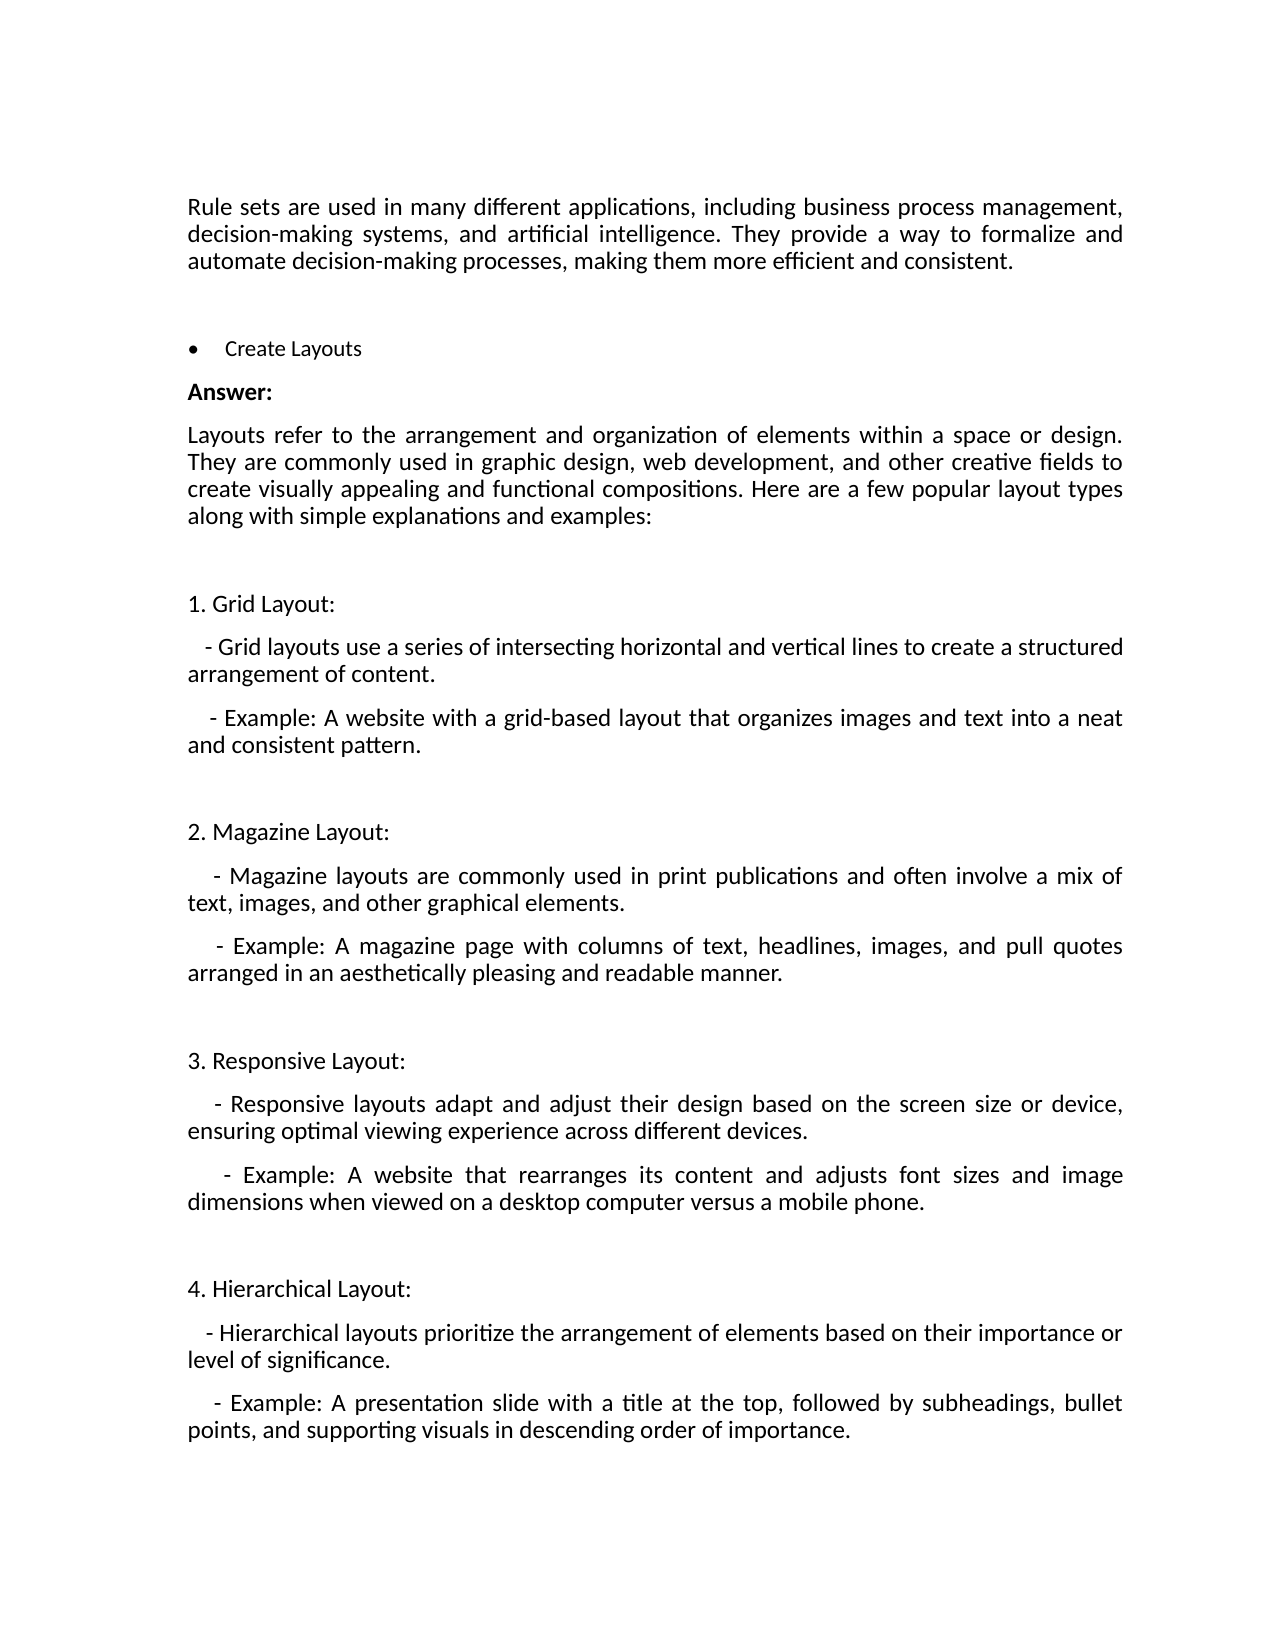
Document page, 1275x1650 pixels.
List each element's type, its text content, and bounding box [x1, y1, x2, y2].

text - Example: A website that rearranges its content and adjusts font sizes and image dimensions when viewed on a desktop computer versus a mobile phone. [187, 1162, 1125, 1216]
text - Grid layouts use a series of intersecting horizontal and vertical lines to create a structured arrangement of content. [187, 634, 1125, 688]
text 3. Responsive Layout: [187, 1047, 1125, 1074]
text Layouts refer to the arrangement and organization of elements within a space or design. They are commonly used in graphic design, web development, and other creative fields to create visually appealing and functional compositions. Here are a few popular layout types along with simple explanations and examples: [187, 422, 1125, 530]
text Rule sets are used in many different applications, including business process management, decision-making systems, and artificial intelligence. They provide a way to formalize and automate decision-making processes, making them more efficient and consistent. [187, 194, 1125, 274]
text 1. Grid Layout: [187, 590, 1125, 617]
text - Responsive layouts adapt and adjust their design based on the screen size or device, ensuring optimal viewing experience across different devices. [187, 1091, 1125, 1145]
text - Example: A website with a grid-based layout that organizes images and text into a neat and consistent pattern. [187, 705, 1125, 759]
text - Magazine layouts are commonly used in print publications and often involve a mix of text, images, and other graphical elements. [187, 863, 1125, 917]
text 4. Hierarchical Layout: [187, 1276, 1125, 1303]
text - Example: A presentation slide with a title at the top, followed by subheadings, bullet points, and supporting visuals in descending order of importance. [187, 1390, 1125, 1444]
text 2. Magazine Layout: [187, 819, 1125, 846]
text Answer: [187, 378, 1125, 406]
text - Example: A magazine page with columns of text, headlines, images, and pull quotes arranged in an aesthetically pleasing and readable manner. [187, 933, 1125, 987]
list Create Layouts [187, 335, 1125, 362]
text - Hierarchical layouts prioritize the arrangement of elements based on their importance or level of significance. [187, 1320, 1125, 1374]
